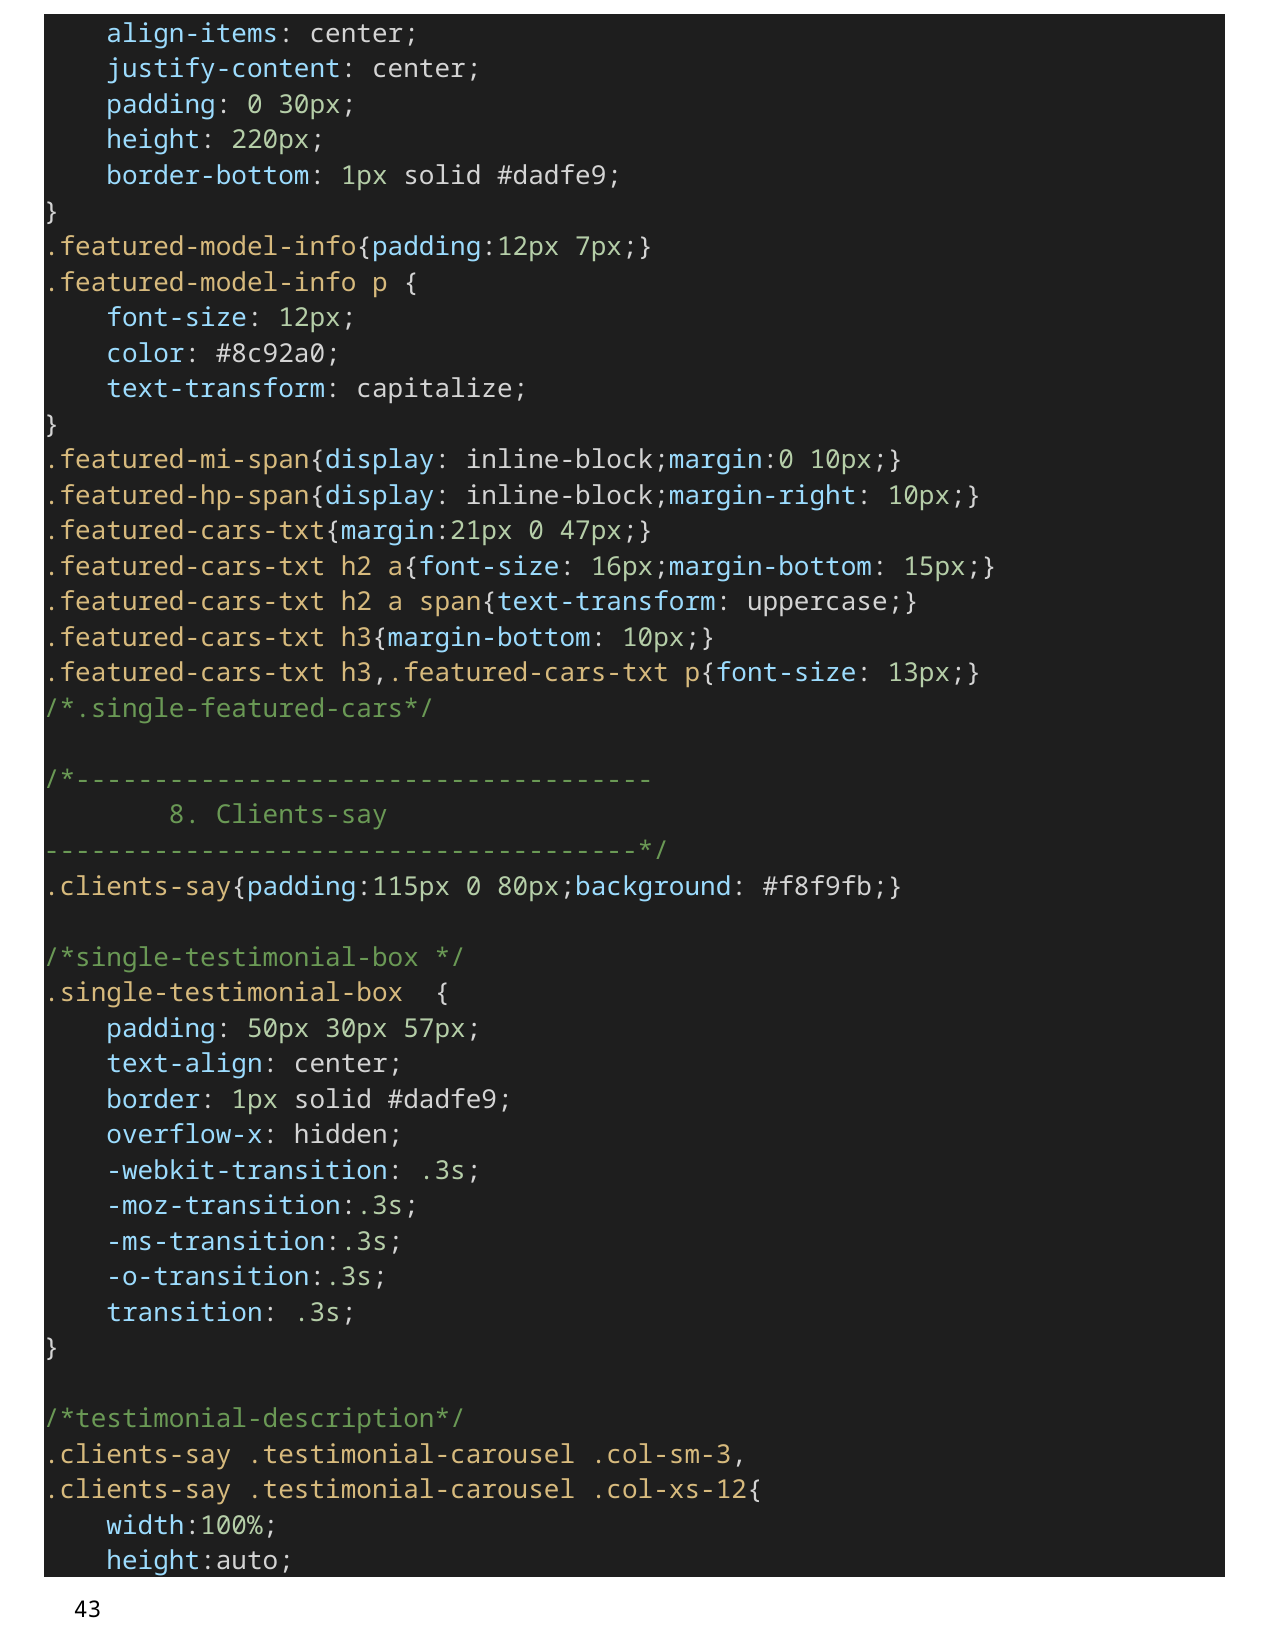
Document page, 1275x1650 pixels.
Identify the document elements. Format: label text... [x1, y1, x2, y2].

text color: #8c92a0; [44, 334, 1225, 370]
text text-transform: capitalize; [44, 370, 1225, 405]
text .featured-model-info p { [44, 263, 1225, 299]
text border: 1px solid #dadfe9; [44, 1080, 1225, 1116]
text transition: .3s; [44, 1293, 1225, 1329]
text .featured-model-info{padding:12px 7px;} [44, 228, 1225, 263]
text padding: 0 30px; [44, 86, 1225, 121]
text width:100%; [44, 1506, 1225, 1542]
text padding: 50px 30px 57px; [44, 1009, 1225, 1045]
text .clients-say .testimonial-carousel .col-sm-3, [44, 1435, 1225, 1471]
text /*------------------------------------- [44, 761, 1225, 796]
text .featured-cars-txt h3{margin-bottom: 10px;} [44, 618, 1225, 654]
text -ms-transition:.3s; [44, 1222, 1225, 1258]
text } [44, 192, 1225, 228]
text .single-testimonial-box { [44, 974, 1225, 1009]
text .featured-hp-span{display: inline-block;margin-right: 10px;} [44, 476, 1225, 512]
text font-size: 12px; [44, 299, 1225, 334]
text .featured-cars-txt h3,.featured-cars-txt p{font-size: 13px;} [44, 654, 1225, 689]
text .clients-say .testimonial-carousel .col-xs-12{ [44, 1471, 1225, 1506]
text justify-content: center; [44, 50, 1225, 86]
text height:auto; [44, 1542, 1225, 1577]
text } [44, 405, 1225, 441]
text text-align: center; [44, 1045, 1225, 1080]
text -moz-transition:.3s; [44, 1187, 1225, 1222]
text overflow-x: hidden; [44, 1116, 1225, 1151]
text --------------------------------------*/ [44, 832, 1225, 867]
text 8. Clients-say [44, 796, 1225, 832]
text /*single-testimonial-box */ [44, 938, 1225, 974]
text .featured-mi-span{display: inline-block;margin:0 10px;} [44, 441, 1225, 476]
text .featured-cars-txt{margin:21px 0 47px;} [44, 512, 1225, 547]
text } [44, 1329, 1225, 1364]
text .featured-cars-txt h2 a span{text-transform: uppercase;} [44, 583, 1225, 618]
text height: 220px; [44, 121, 1225, 157]
text -o-transition:.3s; [44, 1258, 1225, 1293]
text .featured-cars-txt h2 a{font-size: 16px;margin-bottom: 15px;} [44, 547, 1225, 583]
text align-items: center; [44, 14, 1225, 50]
text .clients-say{padding:115px 0 80px;background: #f8f9fb;} [44, 867, 1225, 903]
text /*testimonial-description*/ [44, 1400, 1225, 1435]
text /*.single-featured-cars*/ [44, 689, 1225, 725]
text border-bottom: 1px solid #dadfe9; [44, 157, 1225, 192]
text -webkit-transition: .3s; [44, 1151, 1225, 1187]
